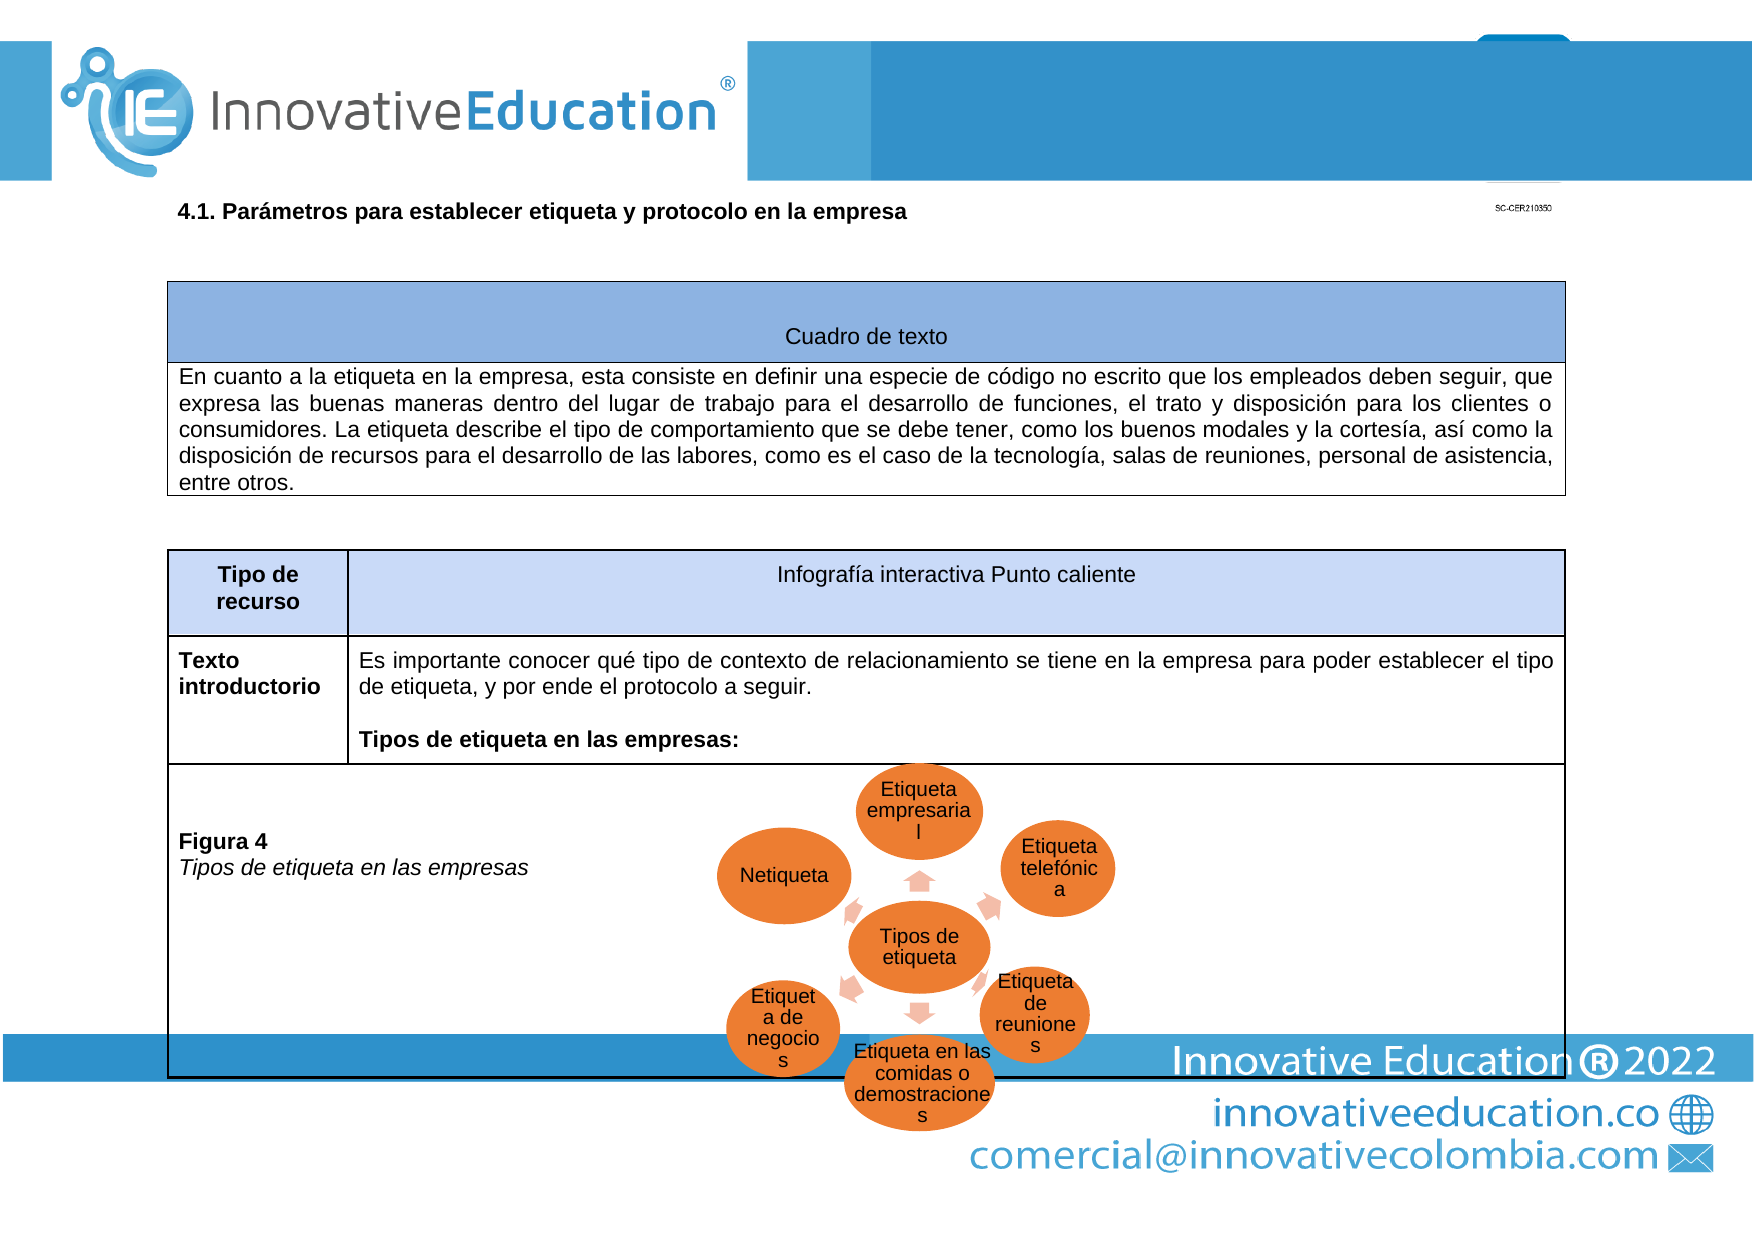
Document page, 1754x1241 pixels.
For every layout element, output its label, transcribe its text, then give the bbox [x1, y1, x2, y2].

table_header Infografía interactiva Punto caliente [349, 551, 1564, 634]
table_cell Es importante conocer qué tipo de contexto de relacionamiento se tiene en la empresa para poder establecer el tipo de etiqueta, y por ende el protocolo a seguir. Tipos de etiqueta en las empresas: [349, 637, 1564, 763]
text 4.1. Parámetros para establecer etiqueta y protocolo en la empresa [177, 148, 1401, 224]
table_cell Figura 4 Tipos de etiqueta en las empresas [169, 765, 1564, 1076]
table_cell En cuanto a la etiqueta en la empresa, esta consiste en definir una especie de código no escrito que los empleados deben seguir, que expresa las buenas maneras dentro del lugar de trabajo para el desarrollo de funciones, el trato y disposición para los clientes o consumidores. La etiqueta describe el tipo de comportamiento que se debe tener, como los buenos modales y la cortesía, así como la disposición de recursos para el desarrollo de las labores, como es el caso de la tecnología, salas de reuniones, personal de asistencia, entre otros. [168, 363, 1565, 495]
table_header Tipo de recurso [169, 551, 347, 634]
picture [0, 28, 1752, 214]
table_cell Texto introductorio [169, 637, 347, 763]
table_header Cuadro de texto [168, 282, 1565, 362]
picture [2, 1033, 1754, 1179]
